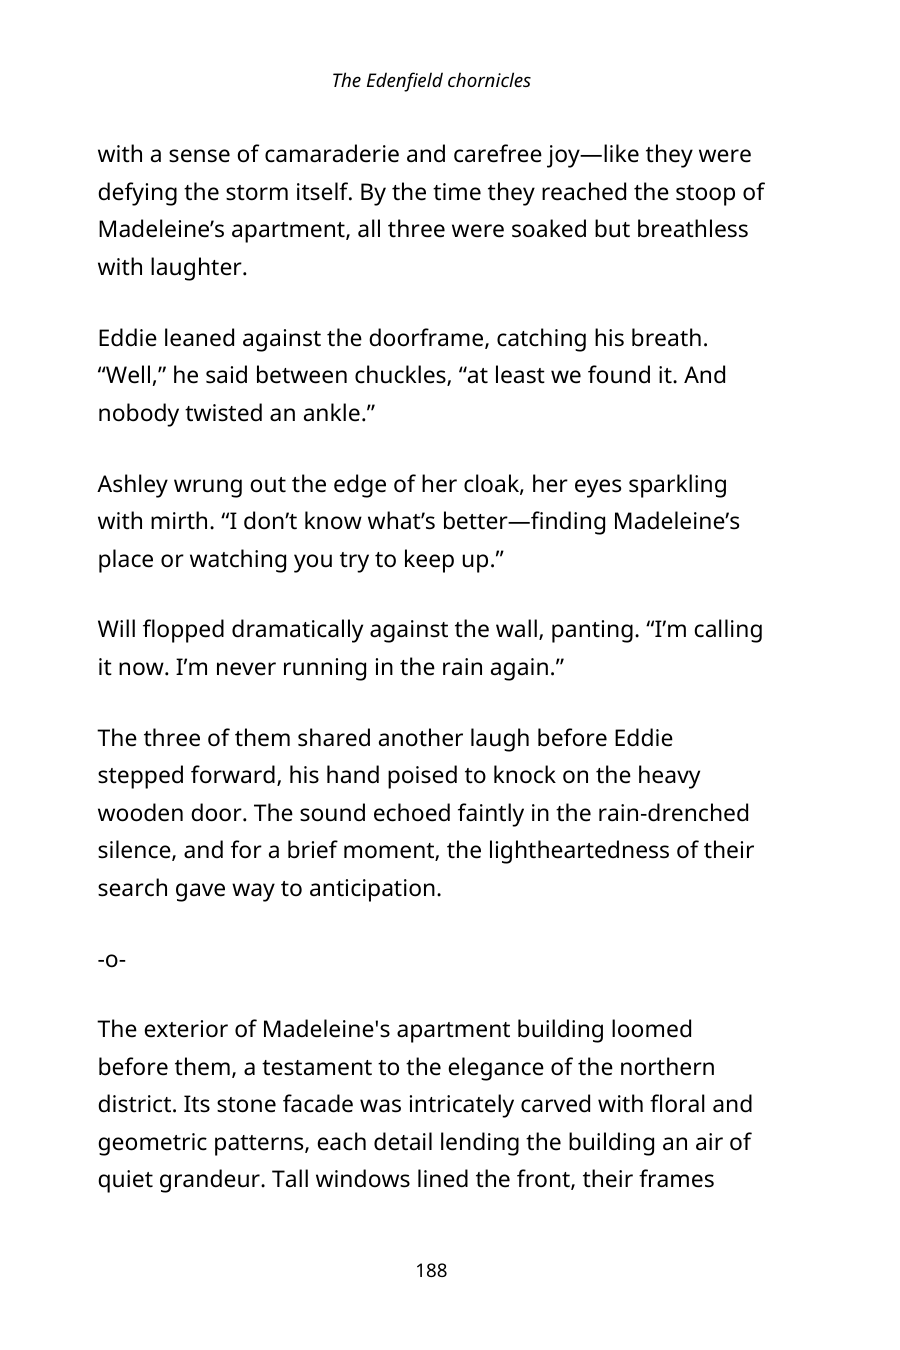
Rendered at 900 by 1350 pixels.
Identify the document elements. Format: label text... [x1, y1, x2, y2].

text Ashley wrung out the edge of her cloak, her eyes sparkling with mirth. “I don’t know what’s better—finding Madeleine’s place or watching you try to keep up.” [97, 468, 765, 574]
text Will flopped dramatically against the wall, panting. “I’m calling it now. I’m never running in the rain again.” [97, 613, 765, 682]
text Eddie leaned against the doorframe, catching his breath. “Well,” he said between chuckles, “at least we found it. And nobody twisted an ankle.” [97, 322, 765, 428]
text The three of them shared another laugh before Eddie stepped forward, his hand poised to knock on the heavy wooden door. The sound echoed faintly in the rain-drenched silence, and for a brief moment, the lightheartedness of their search gave way to anticipation. [97, 722, 765, 903]
text -o- [97, 943, 765, 974]
